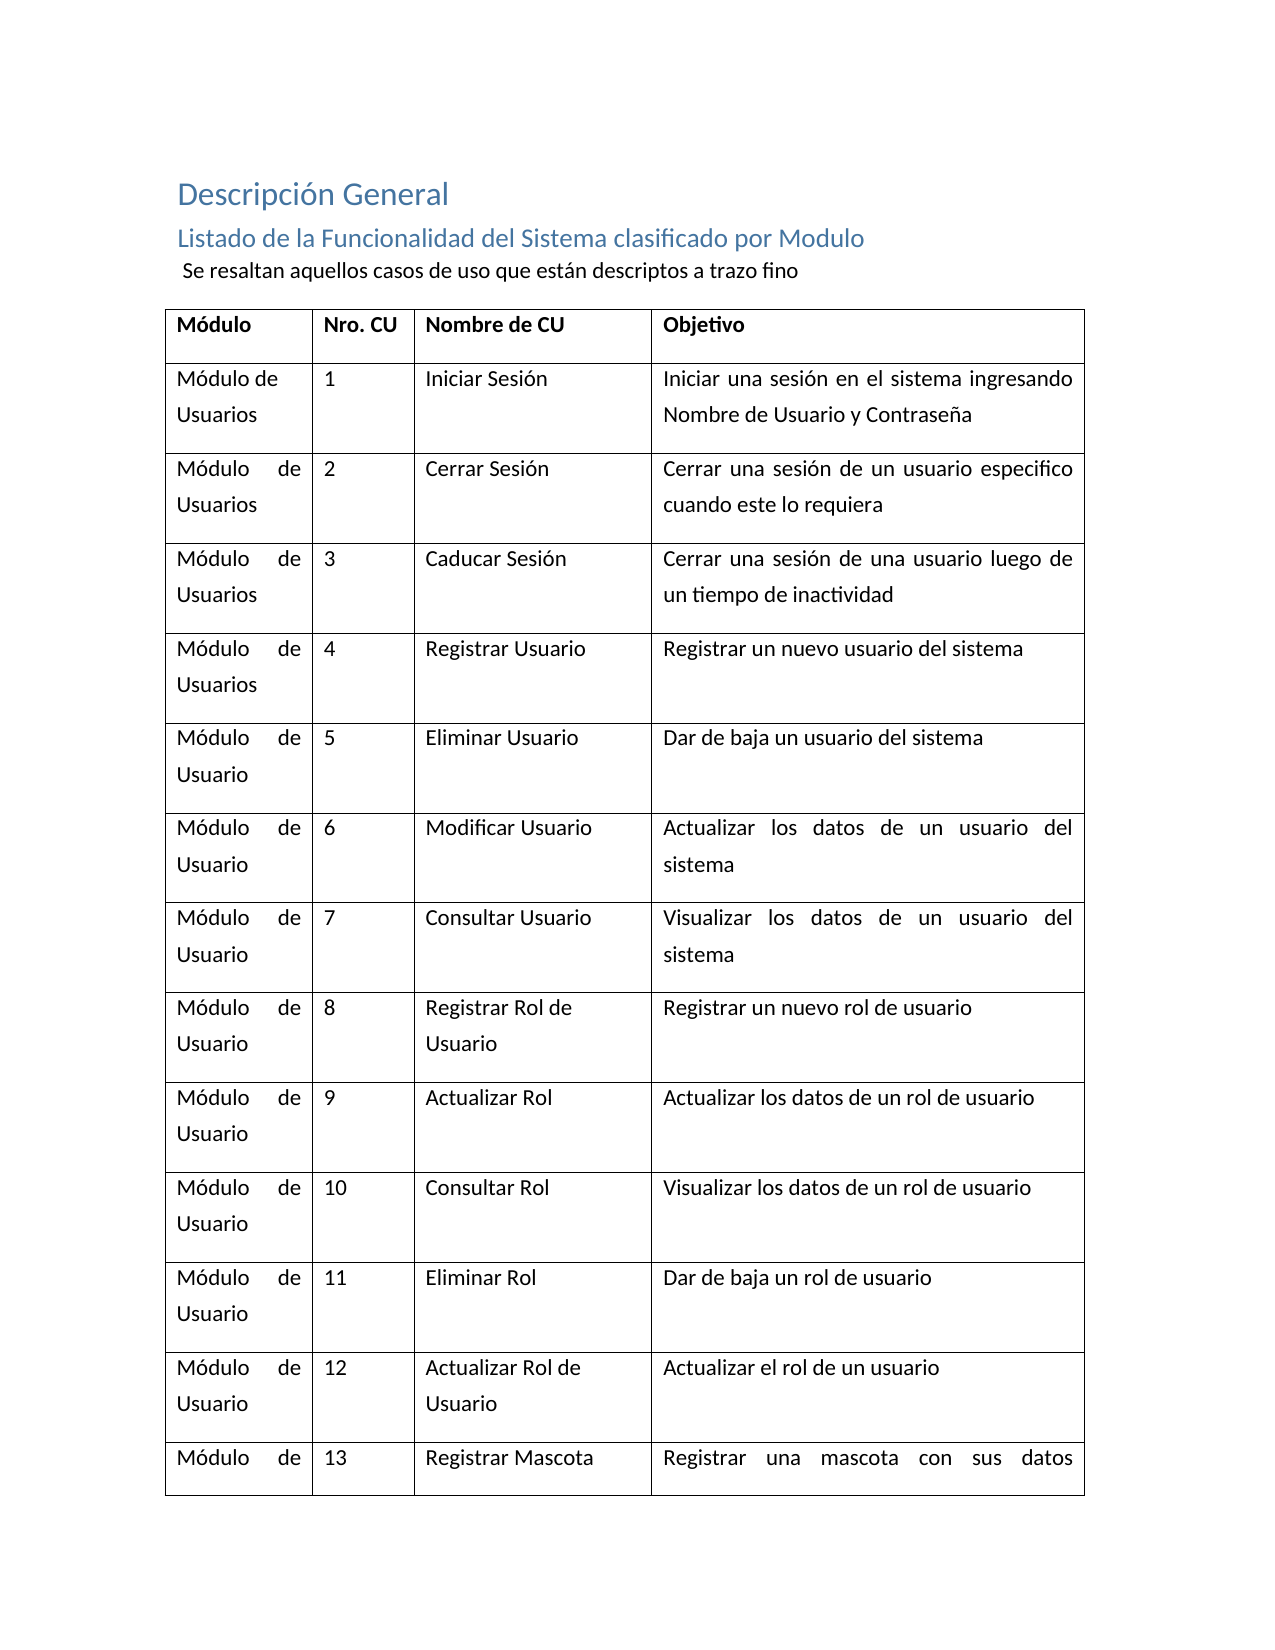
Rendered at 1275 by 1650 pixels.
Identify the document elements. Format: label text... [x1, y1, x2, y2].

table_cell Módulo de Usuario [166, 814, 312, 902]
table_cell Actualizar Rol de Usuario [415, 1353, 651, 1442]
table_cell Registrar Rol de Usuario [415, 993, 651, 1082]
table_cell Registrar Usuario [415, 634, 651, 722]
table_cell Actualizar Rol [415, 1083, 651, 1172]
table_cell 10 [313, 1173, 414, 1262]
table_cell Visualizar los datos de un rol de usuario [652, 1173, 1084, 1262]
table_cell Registrar un nuevo usuario del sistema [652, 634, 1084, 722]
table_cell 13 [313, 1443, 414, 1495]
table_cell Módulo de Usuario [166, 993, 312, 1082]
table_cell 8 [313, 993, 414, 1082]
table_cell Cerrar una sesión de una usuario luego de un tiempo de inactividad [652, 544, 1084, 633]
table_header Nombre de CU [415, 310, 651, 363]
table_cell Registrar Mascota [415, 1443, 651, 1495]
table_cell Actualizar los datos de un rol de usuario [652, 1083, 1084, 1172]
table_cell 5 [313, 724, 414, 812]
table_cell Módulo de Usuarios [166, 454, 312, 543]
subtitle Descripción General [177, 173, 1098, 213]
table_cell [652, 1443, 1084, 1495]
table_cell Cerrar Sesión [415, 454, 651, 543]
table_cell Modificar Usuario [415, 814, 651, 902]
table_cell 1 [313, 364, 414, 453]
table_cell 11 [313, 1263, 414, 1352]
table_cell Caducar Sesión [415, 544, 651, 633]
table_cell Eliminar Usuario [415, 724, 651, 812]
table_cell 6 [313, 814, 414, 902]
table_cell Registrar un nuevo rol de usuario [652, 993, 1084, 1082]
table_cell Módulo de Usuario [166, 724, 312, 812]
table_cell Iniciar una sesión en el sistema ingresando Nombre de Usuario y Contraseña [652, 364, 1084, 453]
table_header Nro. CU [313, 310, 414, 363]
table_cell 7 [313, 903, 414, 992]
table_cell Módulo de Usuario [166, 1353, 312, 1442]
table_cell 4 [313, 634, 414, 722]
table_cell Módulo de Usuario [166, 1083, 312, 1172]
table_header Objetivo [652, 310, 1084, 363]
table_cell Eliminar Rol [415, 1263, 651, 1352]
table_cell 3 [313, 544, 414, 633]
table_cell Visualizar los datos de un usuario del sistema [652, 903, 1084, 992]
table_cell Consultar Usuario [415, 903, 651, 992]
table_cell 2 [313, 454, 414, 543]
table_cell Consultar Rol [415, 1173, 651, 1262]
table_cell Dar de baja un rol de usuario [652, 1263, 1084, 1352]
table_cell Actualizar el rol de un usuario [652, 1353, 1084, 1442]
text Se resaltan aquellos casos de uso que están descriptos a trazo fino [177, 256, 1098, 284]
table_cell Módulo de Mascotas [166, 1443, 312, 1495]
table_cell Módulo de Usuario [166, 1173, 312, 1262]
subtitle Listado de la Funcionalidad del Sistema clasificado por Modulo [177, 221, 1098, 254]
table_cell Módulo de Usuarios [166, 544, 312, 633]
table_cell 9 [313, 1083, 414, 1172]
table_cell Iniciar Sesión [415, 364, 651, 453]
table_cell Módulo de Usuarios [166, 364, 312, 453]
table_cell Actualizar los datos de un usuario del sistema [652, 814, 1084, 902]
table_cell Dar de baja un usuario del sistema [652, 724, 1084, 812]
table_cell Módulo de Usuario [166, 903, 312, 992]
table_cell Cerrar una sesión de un usuario especifico cuando este lo requiera [652, 454, 1084, 543]
table_cell Módulo de Usuario [166, 1263, 312, 1352]
table_header Módulo [166, 310, 312, 363]
table_cell Módulo de Usuarios [166, 634, 312, 722]
table_cell 12 [313, 1353, 414, 1442]
